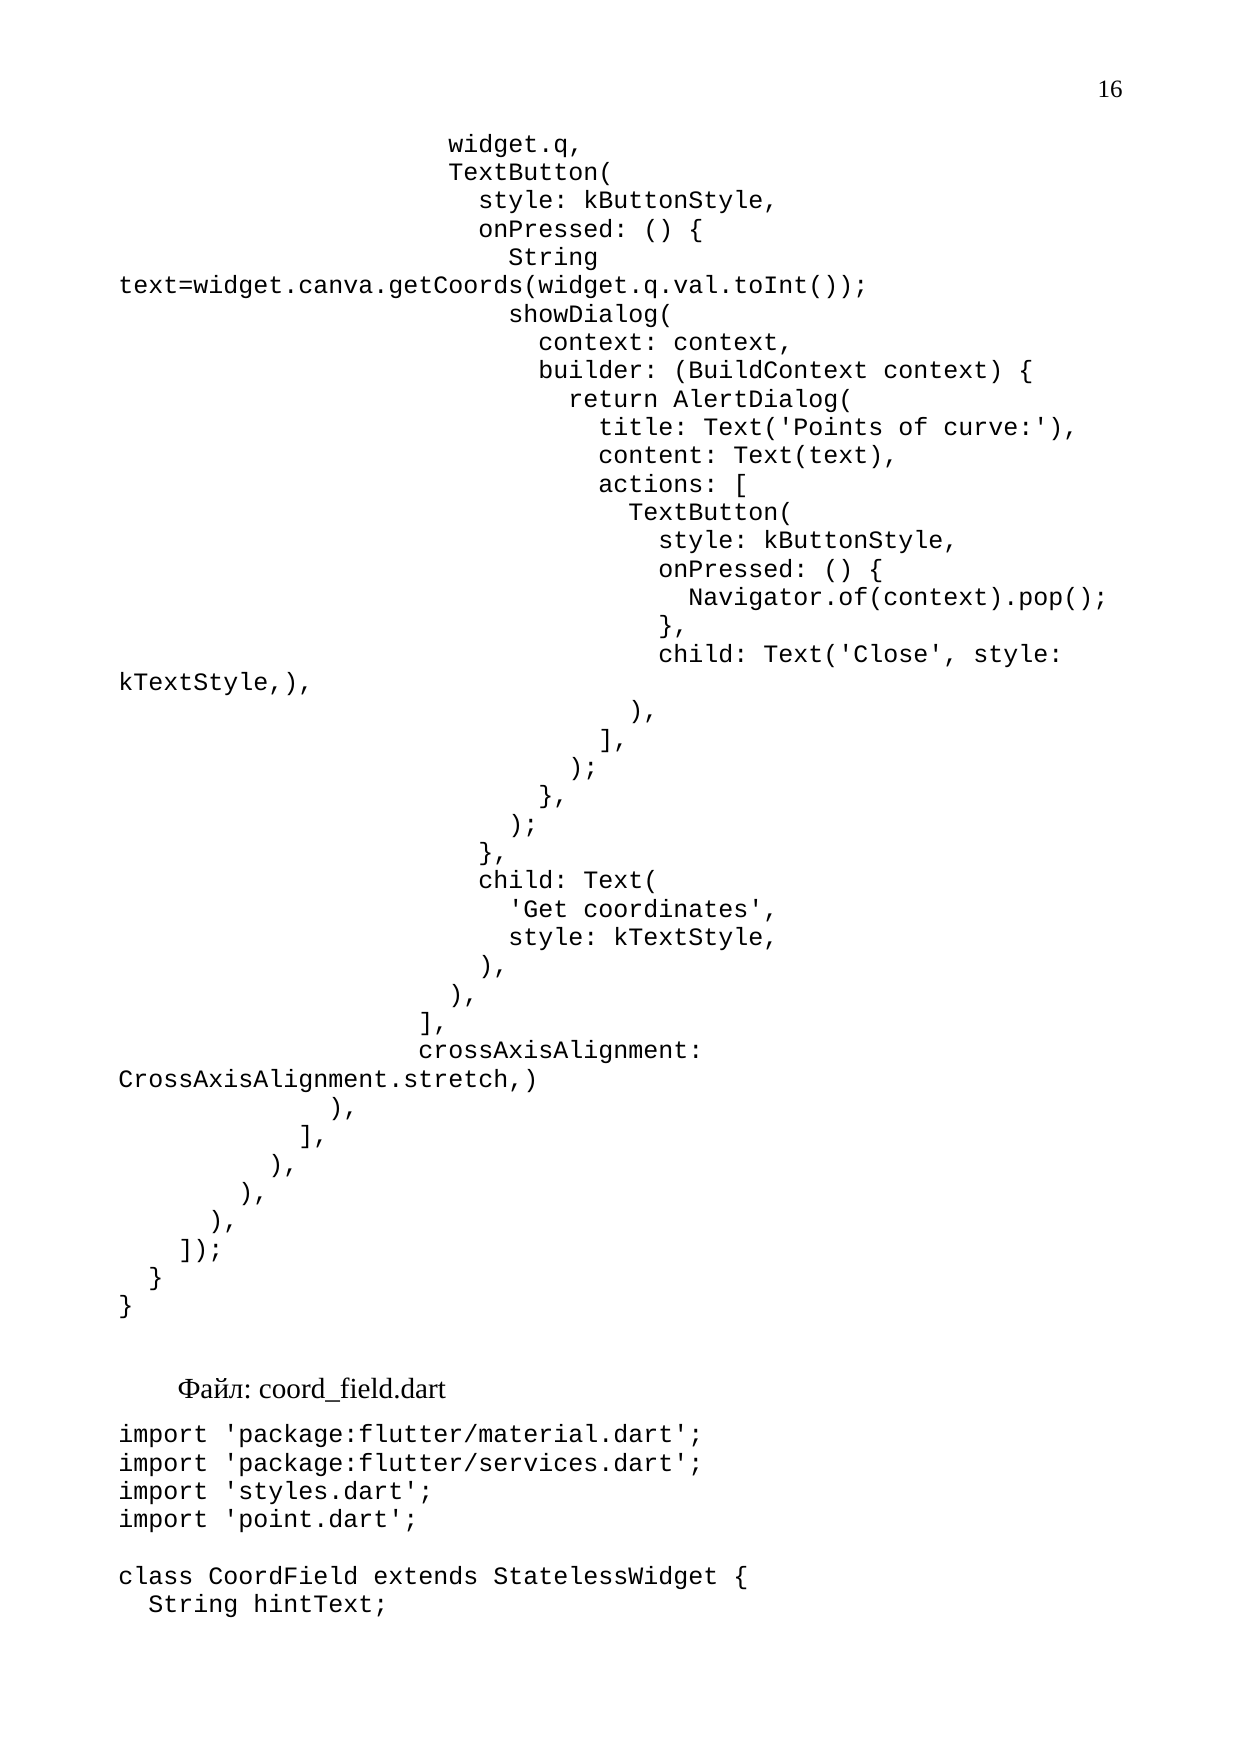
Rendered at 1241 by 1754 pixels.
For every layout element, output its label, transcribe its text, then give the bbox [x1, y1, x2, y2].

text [118, 1422, 1122, 1620]
text Файл: coord_field.dart [118, 1372, 1122, 1405]
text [118, 131, 1122, 1321]
